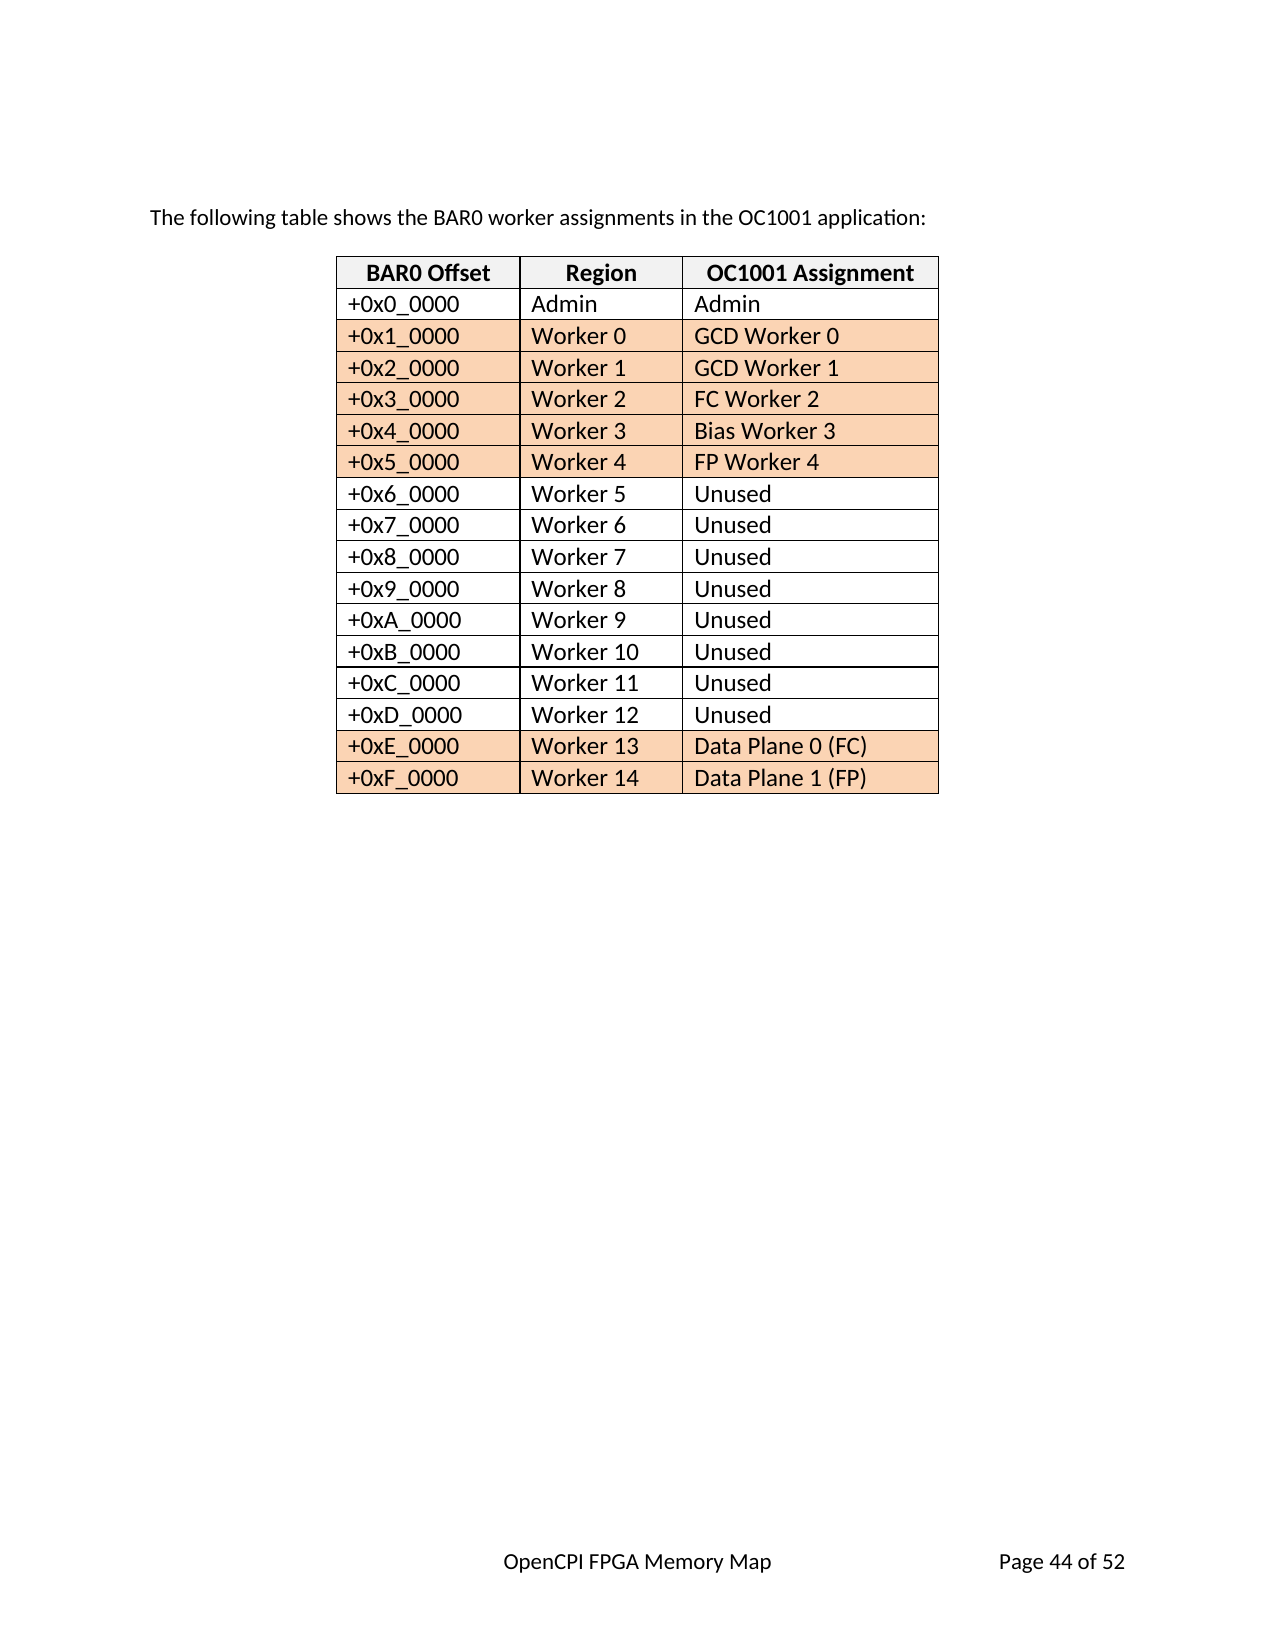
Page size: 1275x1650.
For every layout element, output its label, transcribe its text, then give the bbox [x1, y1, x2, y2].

table_cell +0x3_0000 [337, 383, 519, 414]
table_cell +0x1_0000 [337, 320, 519, 351]
table_cell Unused [683, 510, 938, 540]
table_cell Worker 12 [521, 699, 682, 729]
table_cell Unused [683, 668, 938, 698]
table_cell +0xD_0000 [337, 699, 519, 729]
table_cell FC Worker 2 [683, 383, 938, 414]
table_cell +0x7_0000 [337, 510, 519, 540]
table_cell Worker 1 [521, 352, 682, 382]
table_cell Worker 8 [521, 573, 682, 603]
table_cell Worker 10 [521, 636, 682, 666]
table_cell Unused [683, 699, 938, 729]
table_cell Unused [683, 604, 938, 635]
table_cell +0xF_0000 [337, 762, 519, 793]
table_cell Worker 4 [521, 446, 682, 477]
table_cell Bias Worker 3 [683, 415, 938, 445]
table_cell Unused [683, 478, 938, 508]
table_header Region [521, 257, 682, 288]
table_cell Unused [683, 541, 938, 572]
table_cell +0x0_0000 [337, 289, 519, 319]
table_cell Admin [683, 289, 938, 319]
table_cell +0xE_0000 [337, 731, 519, 761]
table_cell Unused [683, 636, 938, 666]
table_cell +0xB_0000 [337, 636, 519, 666]
table_cell GCD Worker 1 [683, 352, 938, 382]
table_cell Worker 6 [521, 510, 682, 540]
table_cell +0xC_0000 [337, 668, 519, 698]
table_cell +0x4_0000 [337, 415, 519, 445]
table_cell Unused [683, 573, 938, 603]
table_cell Data Plane 0 (FC) [683, 731, 938, 761]
table_cell Worker 0 [521, 320, 682, 351]
table_cell Worker 11 [521, 668, 682, 698]
table_cell Worker 2 [521, 383, 682, 414]
table_cell Worker 3 [521, 415, 682, 445]
table_cell FP Worker 4 [683, 446, 938, 477]
table_cell Worker 13 [521, 731, 682, 761]
table_header OC1001 Assignment [683, 257, 938, 288]
table_cell Worker 5 [521, 478, 682, 508]
table_header BAR0 Offset [337, 257, 519, 288]
table_cell +0x2_0000 [337, 352, 519, 382]
table_cell +0x8_0000 [337, 541, 519, 572]
table_cell GCD Worker 0 [683, 320, 938, 351]
table_cell Worker 7 [521, 541, 682, 572]
table_cell +0xA_0000 [337, 604, 519, 635]
table_cell Worker 9 [521, 604, 682, 635]
table_cell Data Plane 1 (FP) [683, 762, 938, 793]
table_cell +0x9_0000 [337, 573, 519, 603]
table_cell Worker 14 [521, 762, 682, 793]
table_cell +0x6_0000 [337, 478, 519, 508]
table_cell +0x5_0000 [337, 446, 519, 477]
text The following table shows the BAR0 worker assignments in the OC1001 application: [150, 203, 1125, 231]
table_cell Admin [521, 289, 682, 319]
